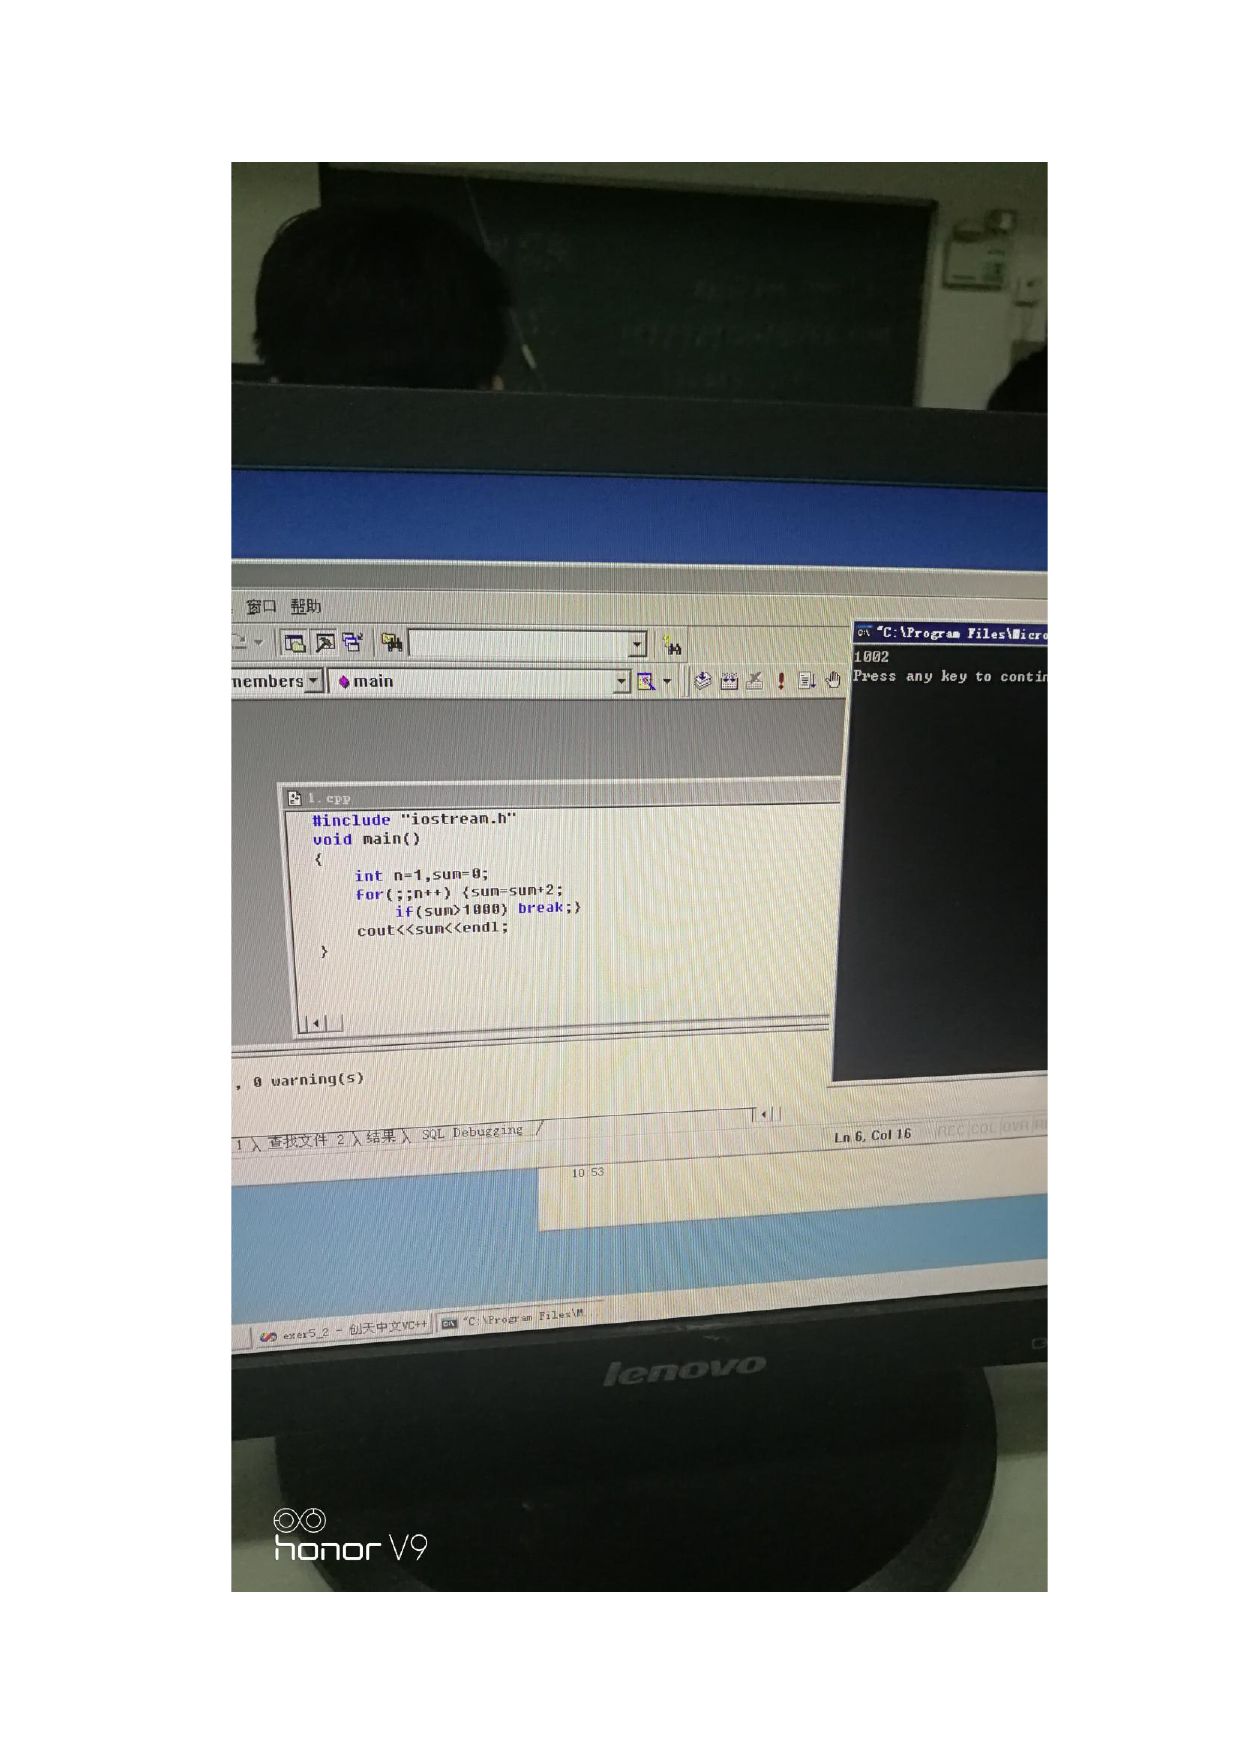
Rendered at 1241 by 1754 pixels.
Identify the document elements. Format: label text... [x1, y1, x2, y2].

picture [231, 162, 1048, 1592]
